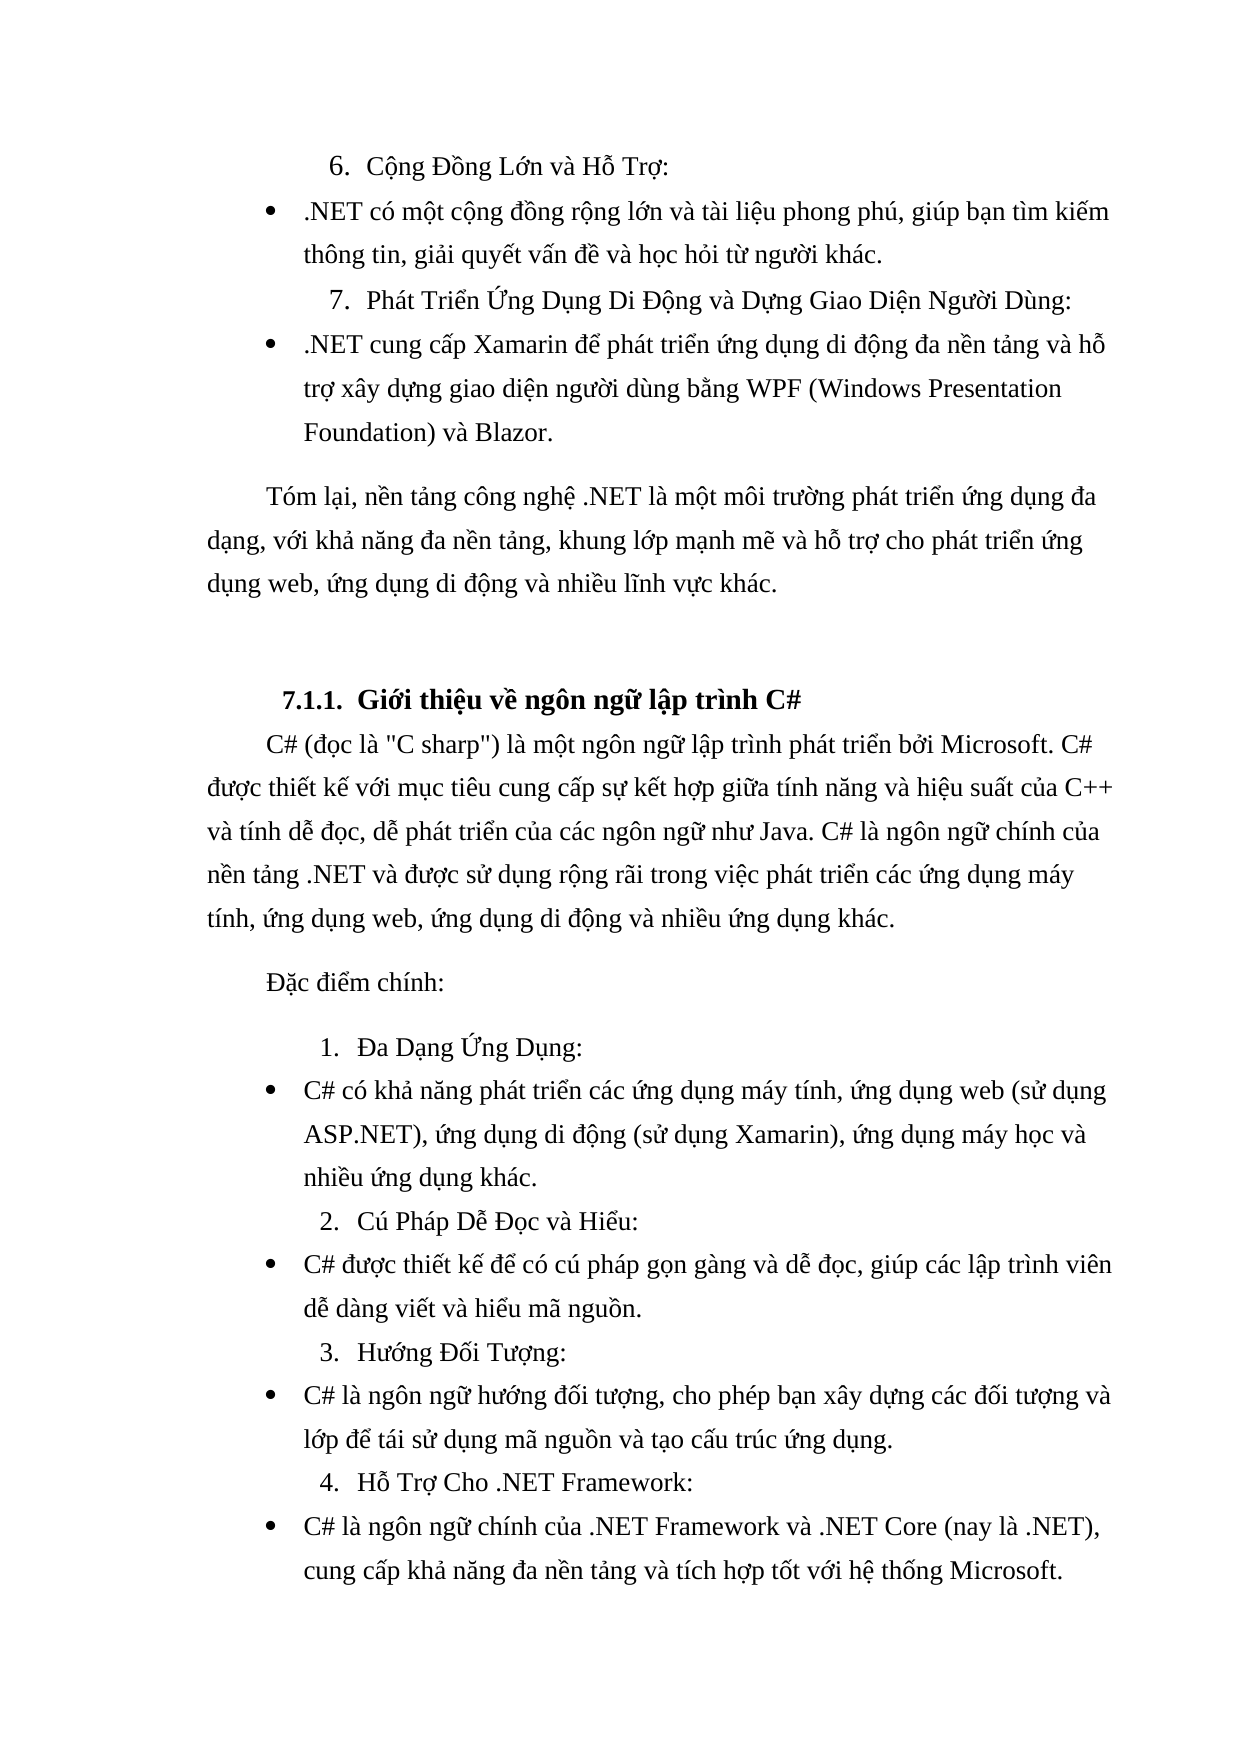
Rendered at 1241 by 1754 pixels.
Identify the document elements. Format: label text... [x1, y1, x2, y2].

text Tóm lại, nền tảng công nghệ .NET là một môi trường phát triển ứng dụng đa dạng, với khả năng đa nền tảng, khung lớp mạnh mẽ và hỗ trợ cho phát triển ứng dụng web, ứng dụng di động và nhiều lĩnh vực khác. [207, 480, 1122, 598]
list Đa Dạng Ứng Dụng: [319, 1031, 1122, 1062]
text C# (đọc là "C sharp") là một ngôn ngữ lập trình phát triển bởi Microsoft. C# được thiết kế với mục tiêu cung cấp sự kết hợp giữa tính năng và hiệu suất của C++ và tính dễ đọc, dễ phát triển của các ngôn ngữ như Java. C# là ngôn ngữ chính của nền tảng .NET và được sử dụng rộng rãi trong việc phát triển các ứng dụng máy tính, ứng dụng web, ứng dụng di động và nhiều ứng dụng khác. [207, 728, 1122, 933]
list C# có khả năng phát triển các ứng dụng máy tính, ứng dụng web (sử dụng ASP.NET), ứng dụng di động (sử dụng Xamarin), ứng dụng máy học và nhiều ứng dụng khác. [266, 1074, 1122, 1193]
text Đặc điểm chính: [207, 966, 1122, 998]
list C# được thiết kế để có cú pháp gọn gàng và dễ đọc, giúp các lập trình viên dễ dàng viết và hiểu mã nguồn. [266, 1249, 1122, 1323]
list Phát Triển Ứng Dụng Di Động và Dựng Giao Diện Người Dùng: [329, 282, 1122, 315]
list Hướng Đối Tượng: [319, 1336, 1122, 1367]
list Cú Pháp Dễ Đọc và Hiểu: [319, 1205, 1122, 1236]
list .NET cung cấp Xamarin để phát triển ứng dụng di động đa nền tảng và hỗ trợ xây dựng giao diện người dùng bằng WPF (Windows Presentation Foundation) và Blazor. [266, 329, 1122, 447]
subtitle Giới thiệu về ngôn ngữ lập trình C# [282, 682, 1122, 715]
list .NET có một cộng đồng rộng lớn và tài liệu phong phú, giúp bạn tìm kiếm thông tin, giải quyết vấn đề và học hỏi từ người khác. [266, 194, 1122, 269]
list Cộng Đồng Lớn và Hỗ Trợ: [329, 148, 1122, 181]
list Hỗ Trợ Cho .NET Framework: [319, 1467, 1122, 1498]
list C# là ngôn ngữ chính của .NET Framework và .NET Core (nay là .NET), cung cấp khả năng đa nền tảng và tích hợp tốt với hệ thống Microsoft. [266, 1510, 1122, 1585]
list C# là ngôn ngữ hướng đối tượng, cho phép bạn xây dựng các đối tượng và lớp để tái sử dụng mã nguồn và tạo cấu trúc ứng dụng. [266, 1379, 1122, 1454]
